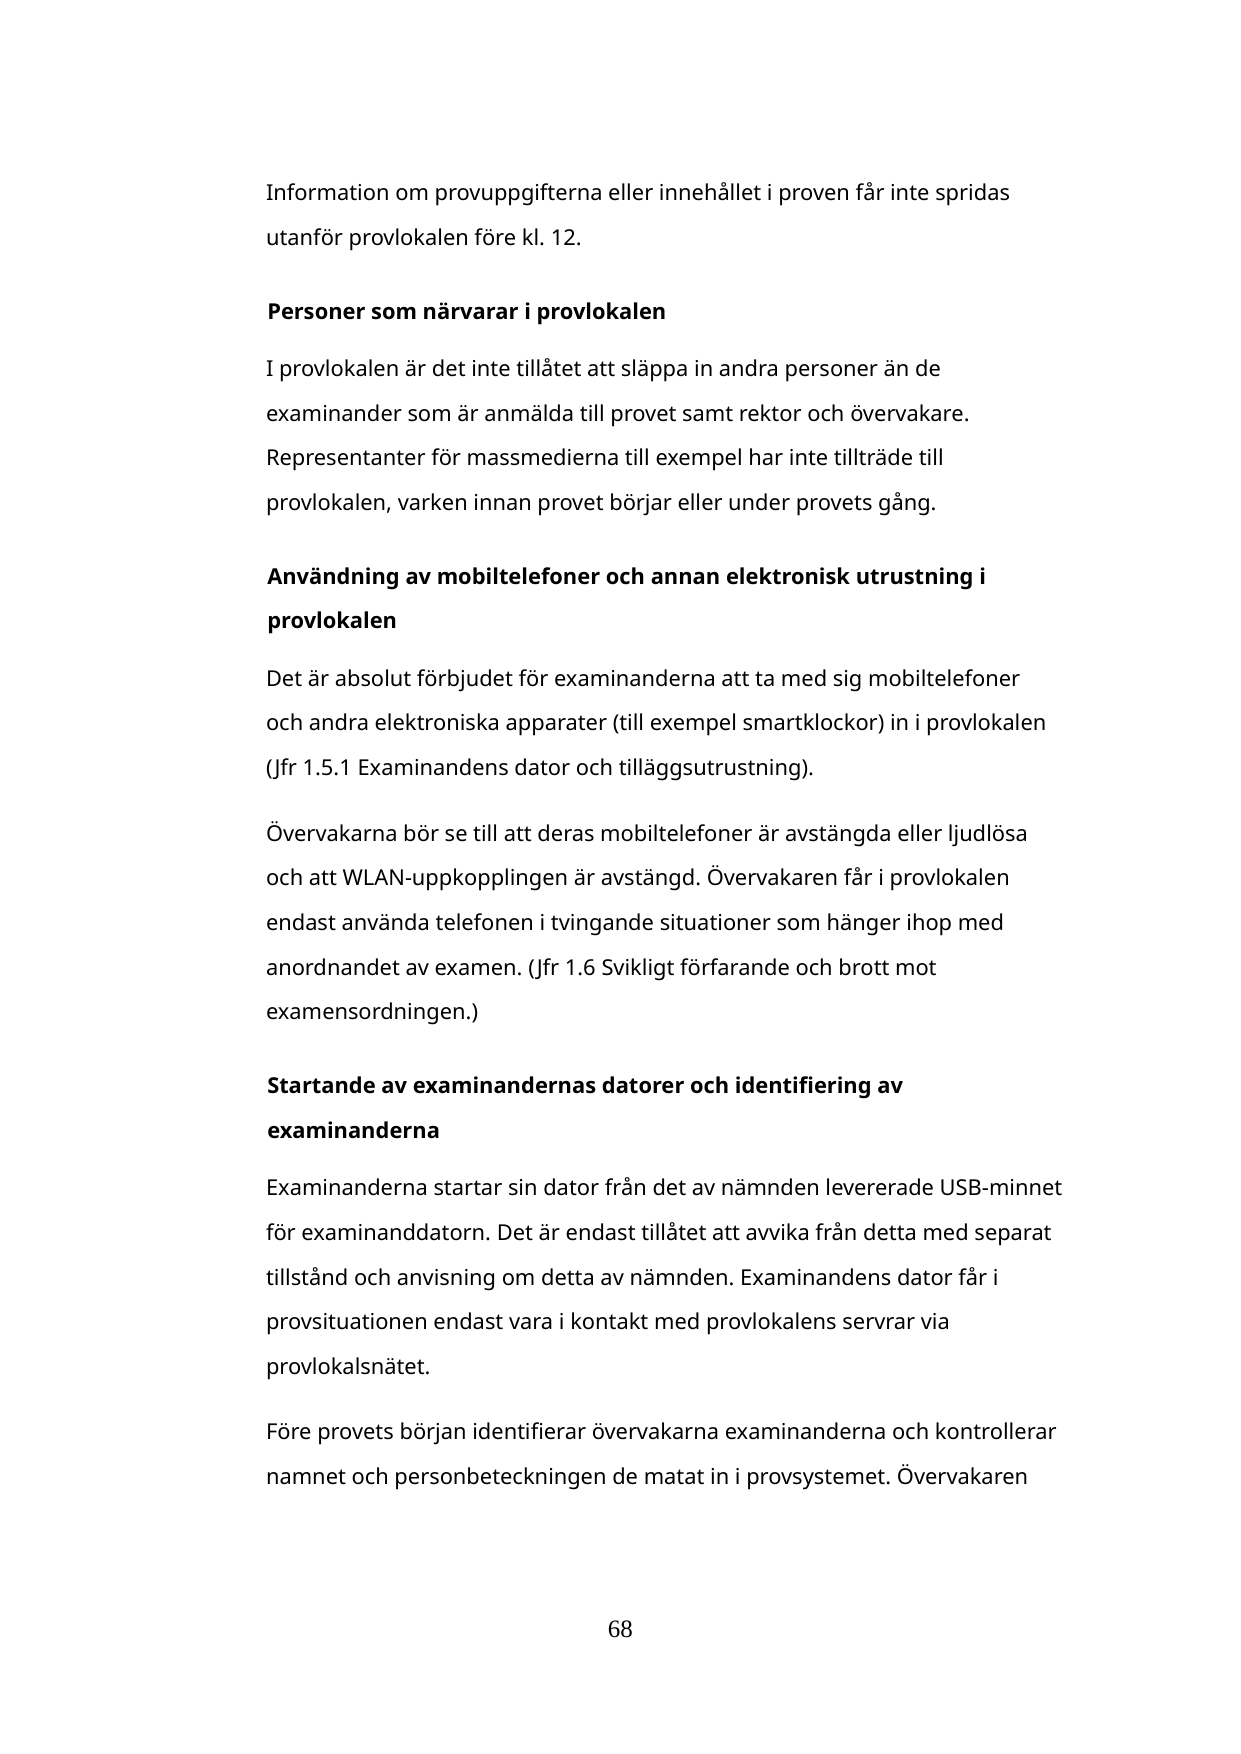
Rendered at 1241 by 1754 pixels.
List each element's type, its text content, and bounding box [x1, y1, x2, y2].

text Startande av examinandernas datorer och identifiering av examinanderna [177, 1070, 1063, 1145]
text Övervakarna bör se till att deras mobiltelefoner är avstängda eller ljudlösa och att WLAN-uppkopplingen är avstängd. Övervakaren får i provlokalen endast använda telefonen i tvingande situationer som hänger ihop med anordnandet av examen. (Jfr 1.6 Svikligt förfarande och brott mot examensordningen.) [266, 818, 1063, 1026]
text Examinanderna startar sin dator från det av nämnden levererade USB-minnet för examinanddatorn. Det är endast tillåtet att avvika från detta med separat tillstånd och anvisning om detta av nämnden. Examinandens dator får i provsituationen endast vara i kontakt med provlokalens servrar via provlokalsnätet. [266, 1172, 1063, 1381]
text Personer som närvarar i provlokalen [177, 296, 1063, 326]
text Det är absolut förbjudet för examinanderna att ta med sig mobiltelefoner och andra elektroniska apparater (till exempel smartklockor) in i provlokalen (Jfr 1.5.1 Examinandens dator och tilläggsutrustning). [266, 663, 1063, 782]
text Information om provuppgifterna eller innehållet i proven får inte spridas utanför provlokalen före kl. 12. [266, 177, 1063, 252]
text I provlokalen är det inte tillåtet att släppa in andra personer än de examinander som är anmälda till provet samt rektor och övervakare. Representanter för massmedierna till exempel har inte tillträde till provlokalen, varken innan provet börjar eller under provets gång. [266, 353, 1063, 517]
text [266, 1416, 1063, 1491]
text Användning av mobiltelefoner och annan elektronisk utrustning i provlokalen [177, 561, 1063, 635]
